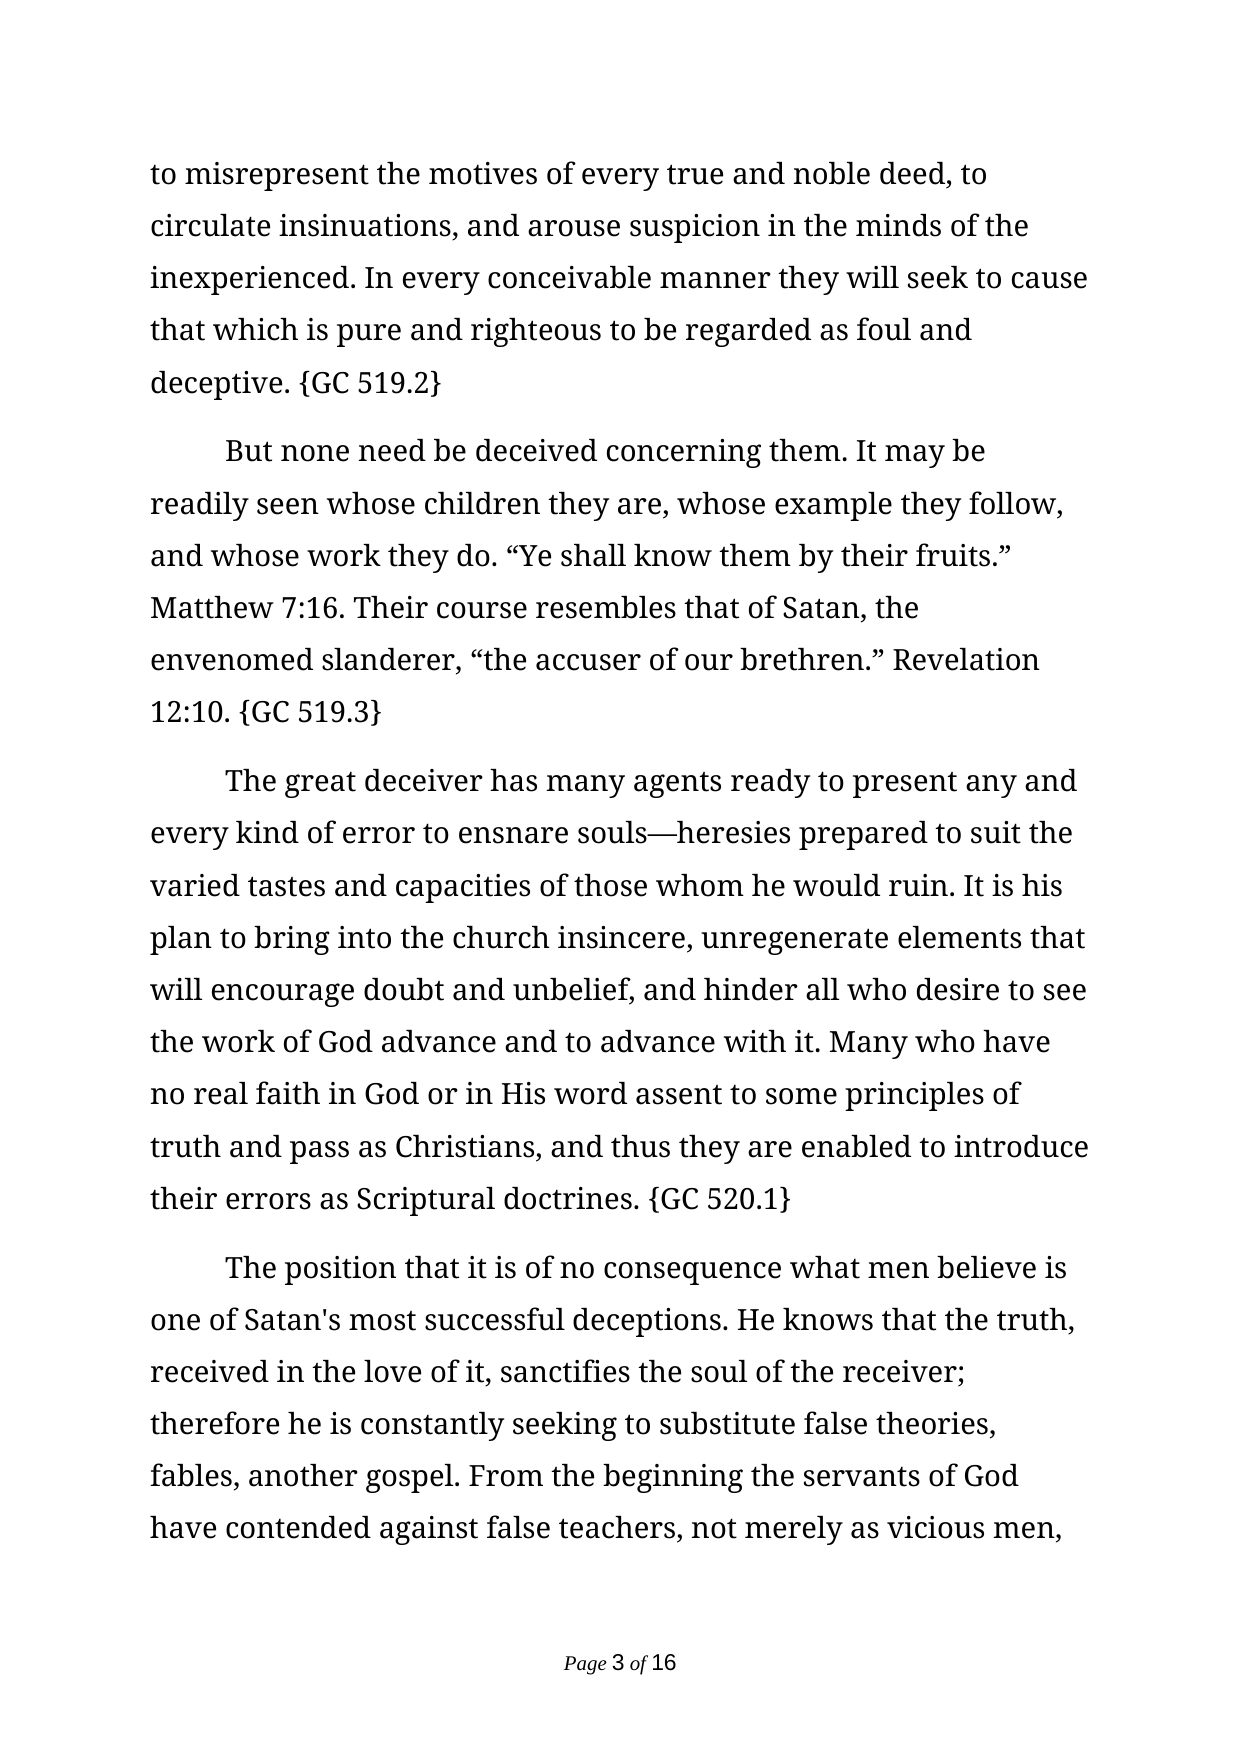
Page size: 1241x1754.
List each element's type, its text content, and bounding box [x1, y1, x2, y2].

text But none need be deceived concerning them. It may be readily seen whose children they are, whose example they follow, and whose work they do. “Ye shall know them by their fruits.” Matthew 7:16. Their course resembles that of Satan, the envenomed slanderer, “the accuser of our brethren.” Revelation 12:10. {GC 519.3} [150, 428, 1090, 737]
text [150, 150, 1090, 407]
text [150, 1244, 1090, 1553]
text The great deceiver has many agents ready to present any and every kind of error to ensnare souls—heresies prepared to suit the varied tastes and capacities of those whom he would ruin. It is his plan to bring into the church insincere, unregenerate elements that will encourage doubt and unbelief, and hinder all who desire to see the work of God advance and to advance with it. Many who have no real faith in God or in His word assent to some principles of truth and pass as Christians, and thus they are enabled to introduce their errors as Scriptural doctrines. {GC 520.1} [150, 757, 1090, 1223]
